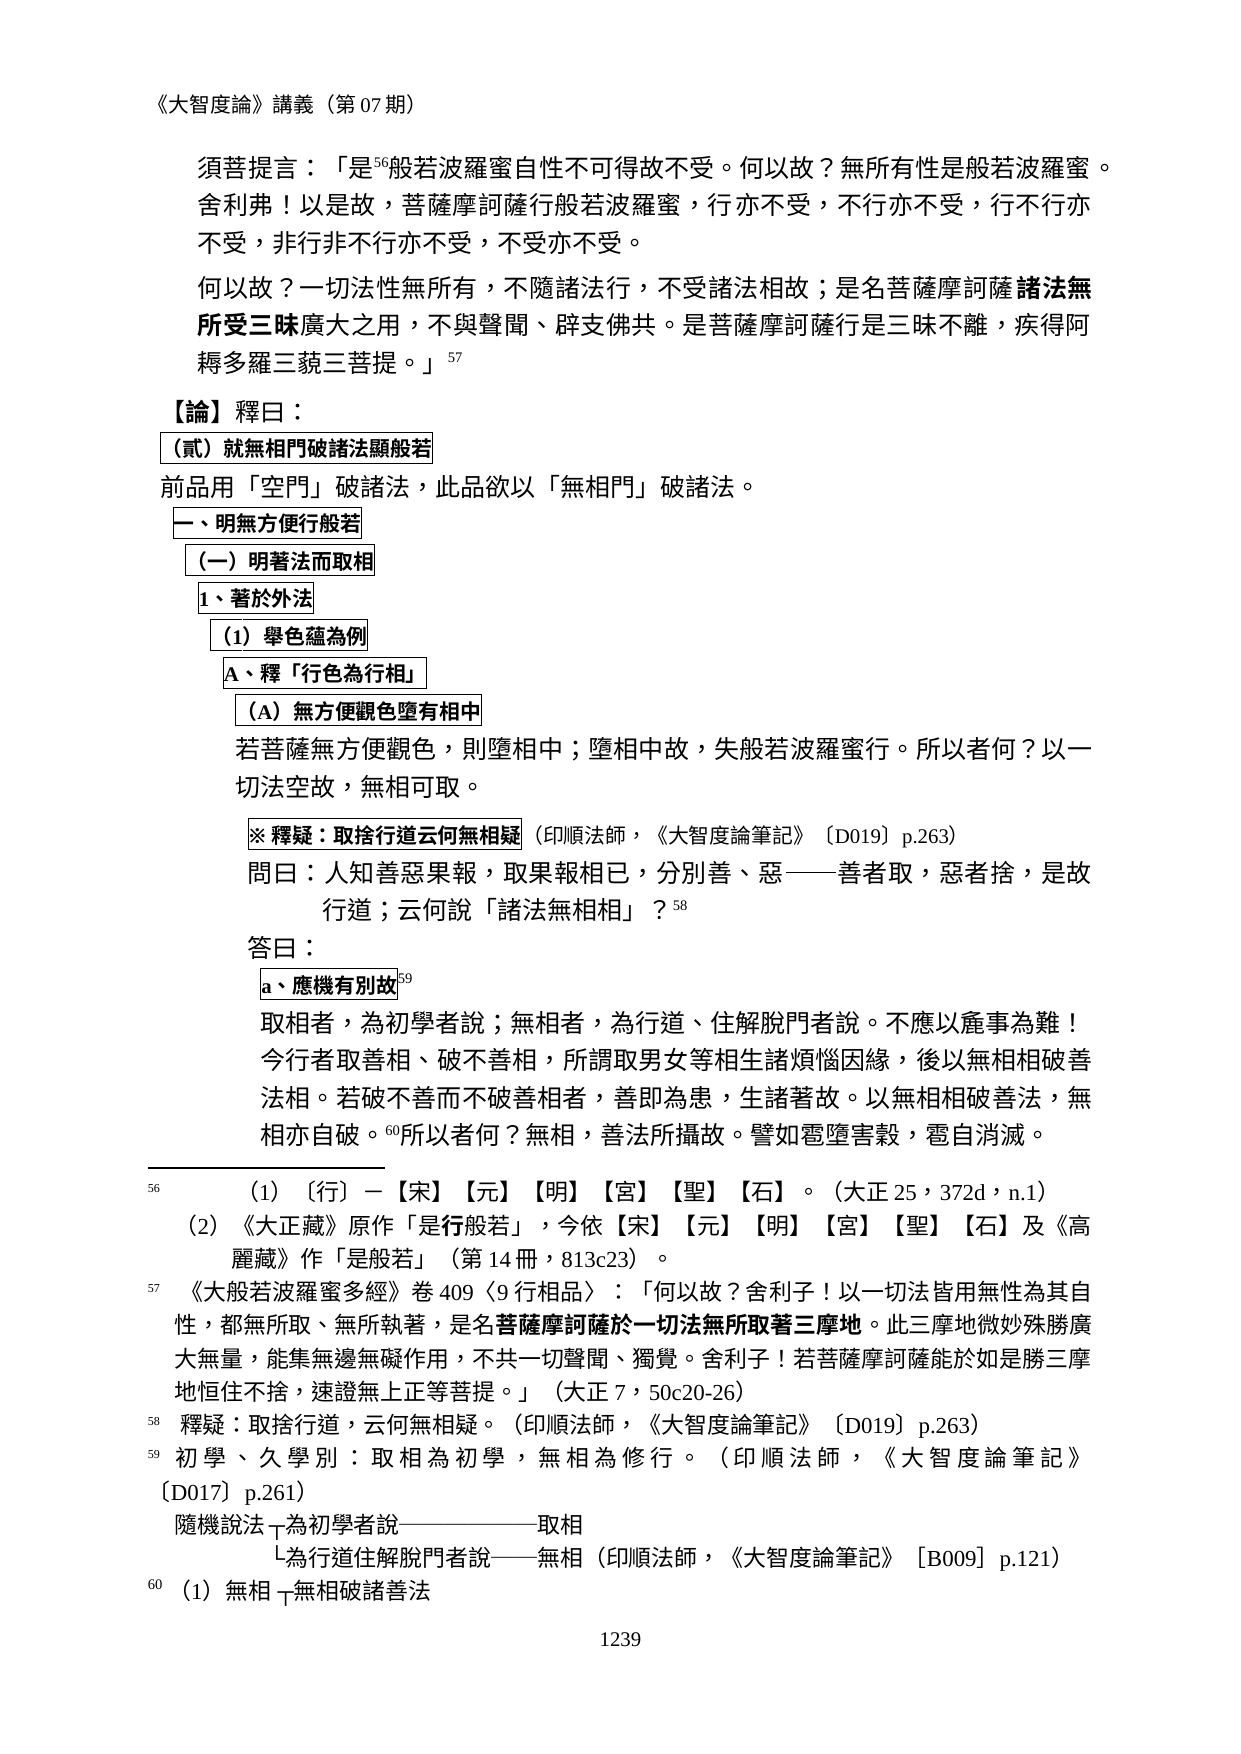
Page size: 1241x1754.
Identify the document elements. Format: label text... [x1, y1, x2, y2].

text 今行者取善相、破不善相，所謂取男女等相生諸煩惱因緣，後以無相相破善法相。若破不善而不破善相者，善即為患，生諸著故。以無相相破善法，無相亦自破。所以者何？無相，善法所攝故。譬如雹墮害穀，雹自消滅。 [260, 1040, 1092, 1153]
text 前品用「空門」破諸法，此品欲以「無相門」破諸法。 [160, 466, 1092, 504]
text a、應機有別故 [260, 965, 1092, 1003]
text 取相者，為初學者說；無相者，為行道、住解脫門者說。不應以麁事為難！ [260, 1003, 1092, 1040]
text 1、著於外法 [198, 579, 1092, 616]
text 須菩提言：「是般若波羅蜜自性不可得故不受。何以故？無所有性是般若波羅蜜。舍利弗！以是故，菩薩摩訶薩行般若波羅蜜，行亦不受，不行亦不受，行不行亦不受，非行非不行亦不受，不受亦不受。 [198, 148, 1092, 260]
text （貳）就無相門破諸法顯般若 [160, 429, 1092, 466]
text （一）明著法而取相 [185, 541, 1092, 579]
text A、釋「行色為行相」 [223, 654, 1092, 691]
text 答曰： [248, 928, 1092, 965]
text ※ 釋疑：取捨行道云何無相疑（印順法師，《大智度論筆記》〔D019〕p.263） [248, 815, 1092, 853]
text 若菩薩無方便觀色，則墮相中；墮相中故，失般若波羅蜜行。所以者何？以一切法空故，無相可取。 [235, 729, 1092, 804]
text （1）舉色蘊為例 [210, 616, 1092, 654]
text 【論】釋曰： [160, 391, 1092, 429]
text 何以故？一切法性無所有，不隨諸法行，不受諸法相故；是名菩薩摩訶薩諸法無所受三昧廣大之用，不與聲聞、辟支佛共。是菩薩摩訶薩行是三昧不離，疾得阿耨多羅三藐三菩提。」 [198, 268, 1092, 380]
text 問曰：人知善惡果報，取果報相已，分別善、惡──善者取，惡者捨，是故行道；云何說「諸法無相相」？ [248, 853, 1092, 928]
text 一、明無方便行般若 [173, 504, 1092, 541]
text （A）無方便觀色墮有相中 [235, 691, 1092, 729]
